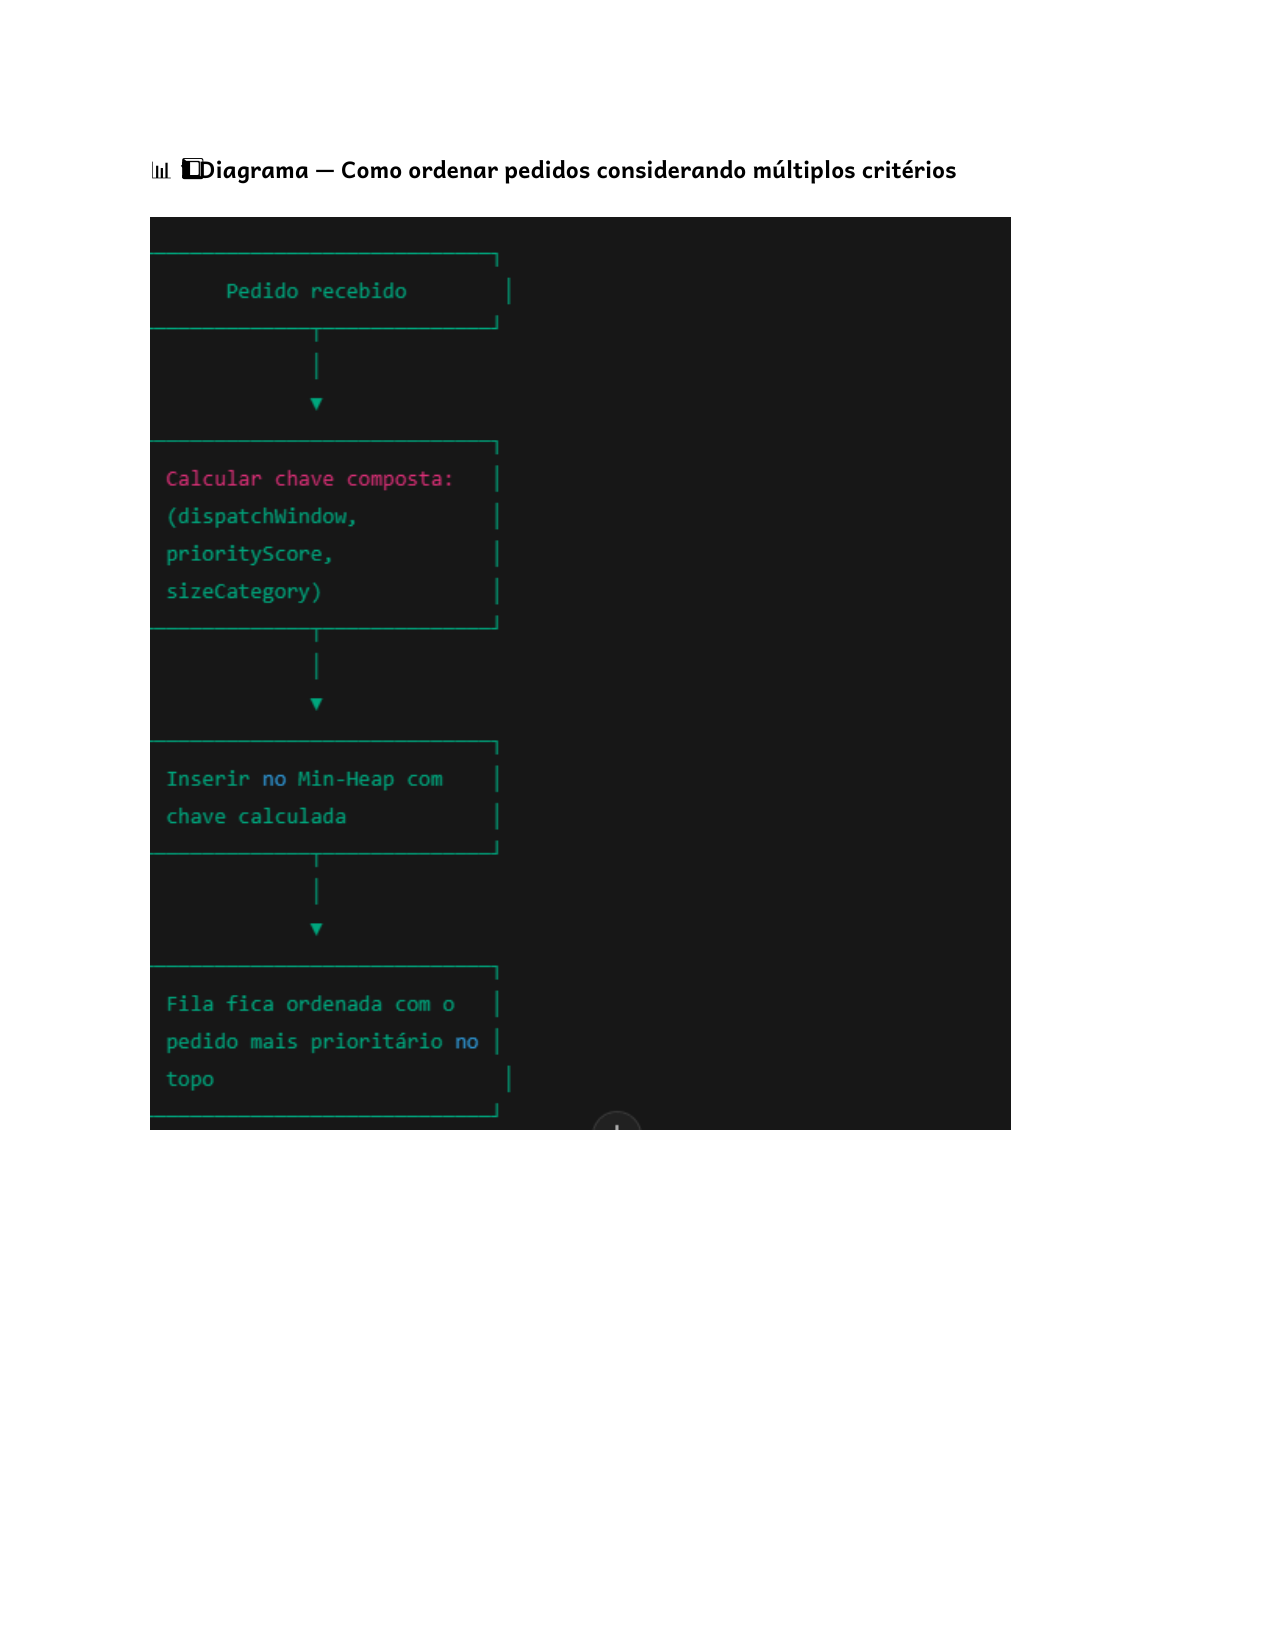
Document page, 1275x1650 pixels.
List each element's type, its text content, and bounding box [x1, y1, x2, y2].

picture [150, 217, 1011, 1130]
text 📊 1️⃣ Diagrama — Como ordenar pedidos considerando múltiplos critérios [150, 150, 1125, 187]
